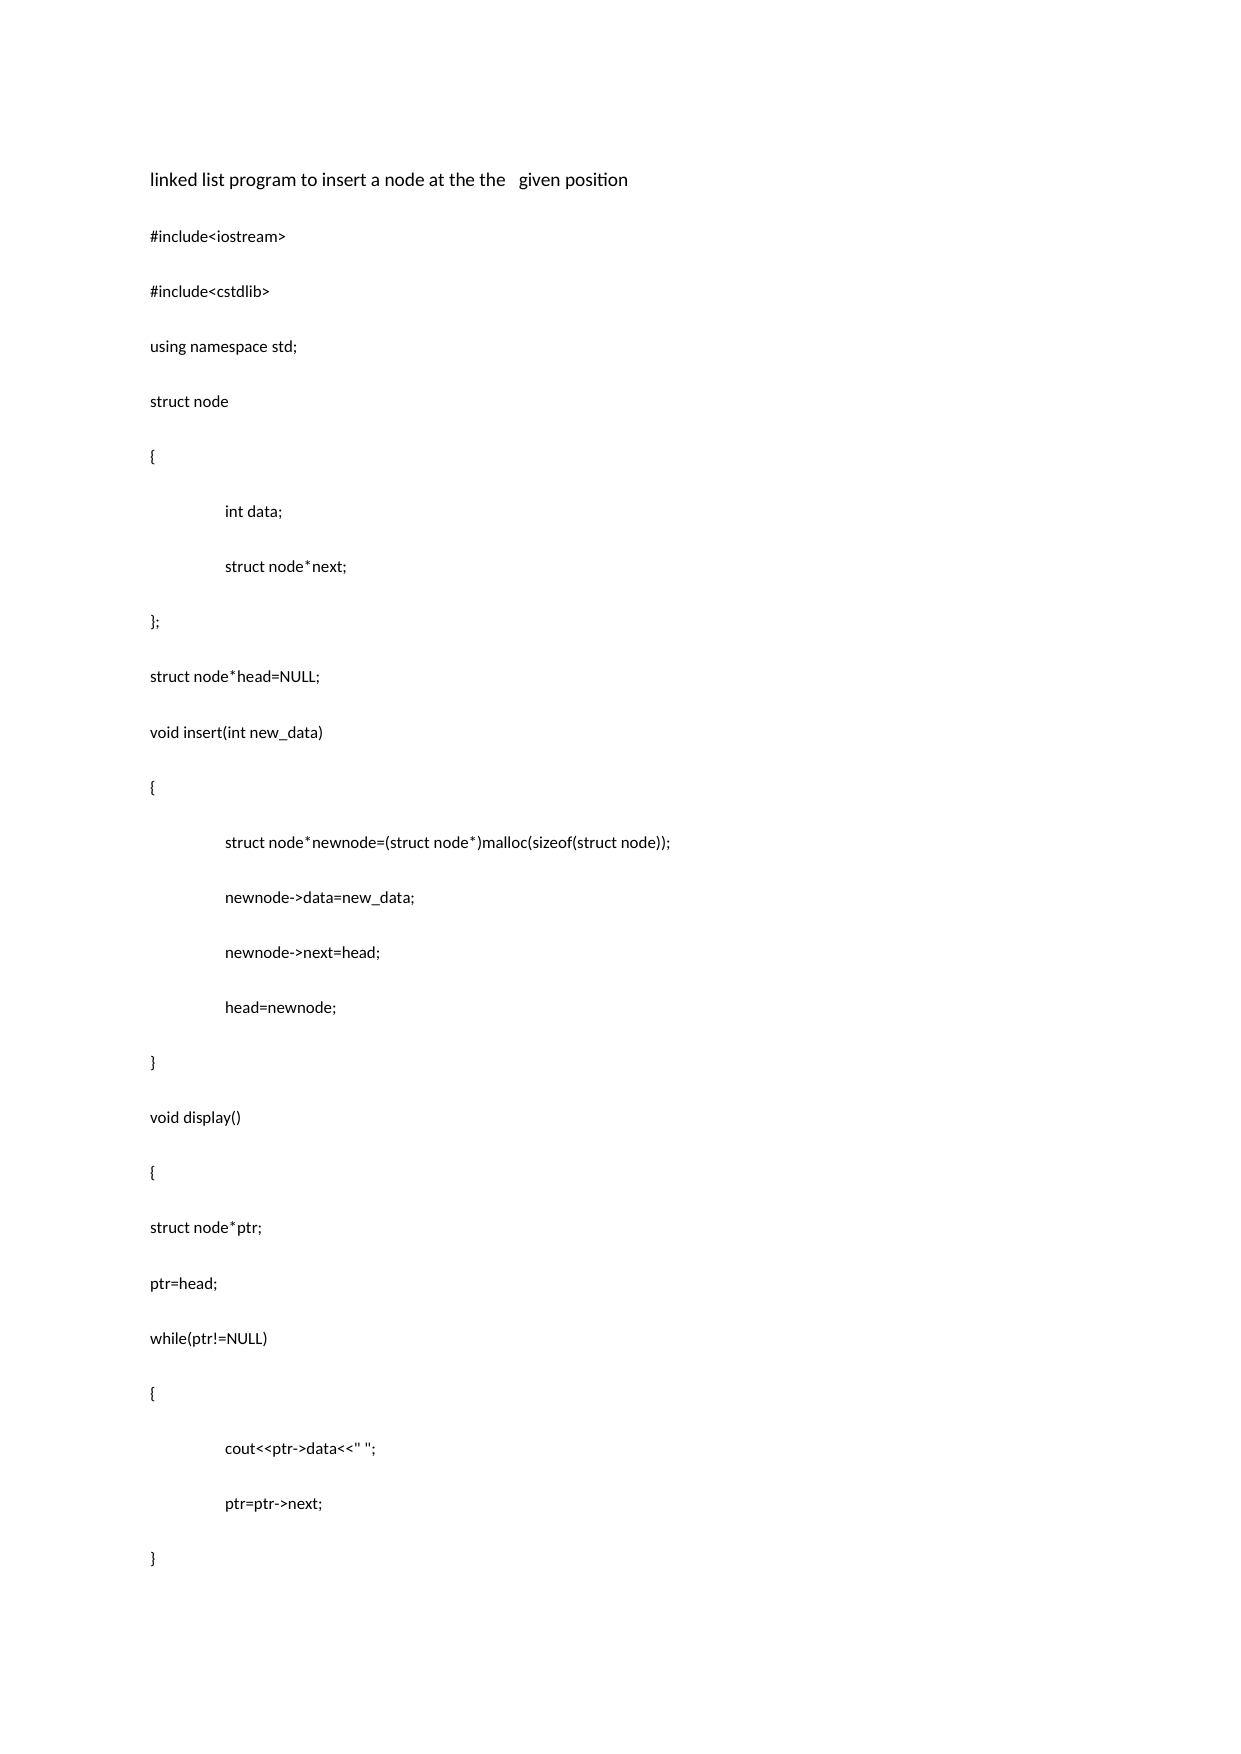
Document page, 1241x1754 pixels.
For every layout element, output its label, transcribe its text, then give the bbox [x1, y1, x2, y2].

text struct node*next; [150, 541, 1090, 577]
text void insert(int new_data) [150, 707, 1090, 742]
text } [150, 1037, 1090, 1073]
text { [150, 762, 1090, 797]
text int data; [150, 486, 1090, 522]
text #include<iostream> [150, 211, 1090, 246]
text void display() [150, 1092, 1090, 1128]
text struct node [150, 376, 1090, 412]
text struct node*ptr; [150, 1202, 1090, 1238]
text linked list program to insert a node at the the given position [150, 150, 1090, 191]
text head=newnode; [150, 982, 1090, 1018]
text } [150, 1533, 1090, 1569]
text { [150, 1368, 1090, 1403]
text struct node*head=NULL; [150, 651, 1090, 687]
text #include<cstdlib> [150, 266, 1090, 301]
text struct node*newnode=(struct node*)malloc(sizeof(struct node)); [150, 817, 1090, 852]
text while(ptr!=NULL) [150, 1313, 1090, 1348]
text ptr=head; [150, 1258, 1090, 1293]
text cout<<ptr->data<<" "; [150, 1423, 1090, 1458]
text }; [150, 596, 1090, 632]
text using namespace std; [150, 321, 1090, 356]
text newnode->data=new_data; [150, 872, 1090, 907]
text { [150, 1147, 1090, 1183]
text { [150, 431, 1090, 467]
text newnode->next=head; [150, 927, 1090, 963]
text ptr=ptr->next; [150, 1478, 1090, 1514]
